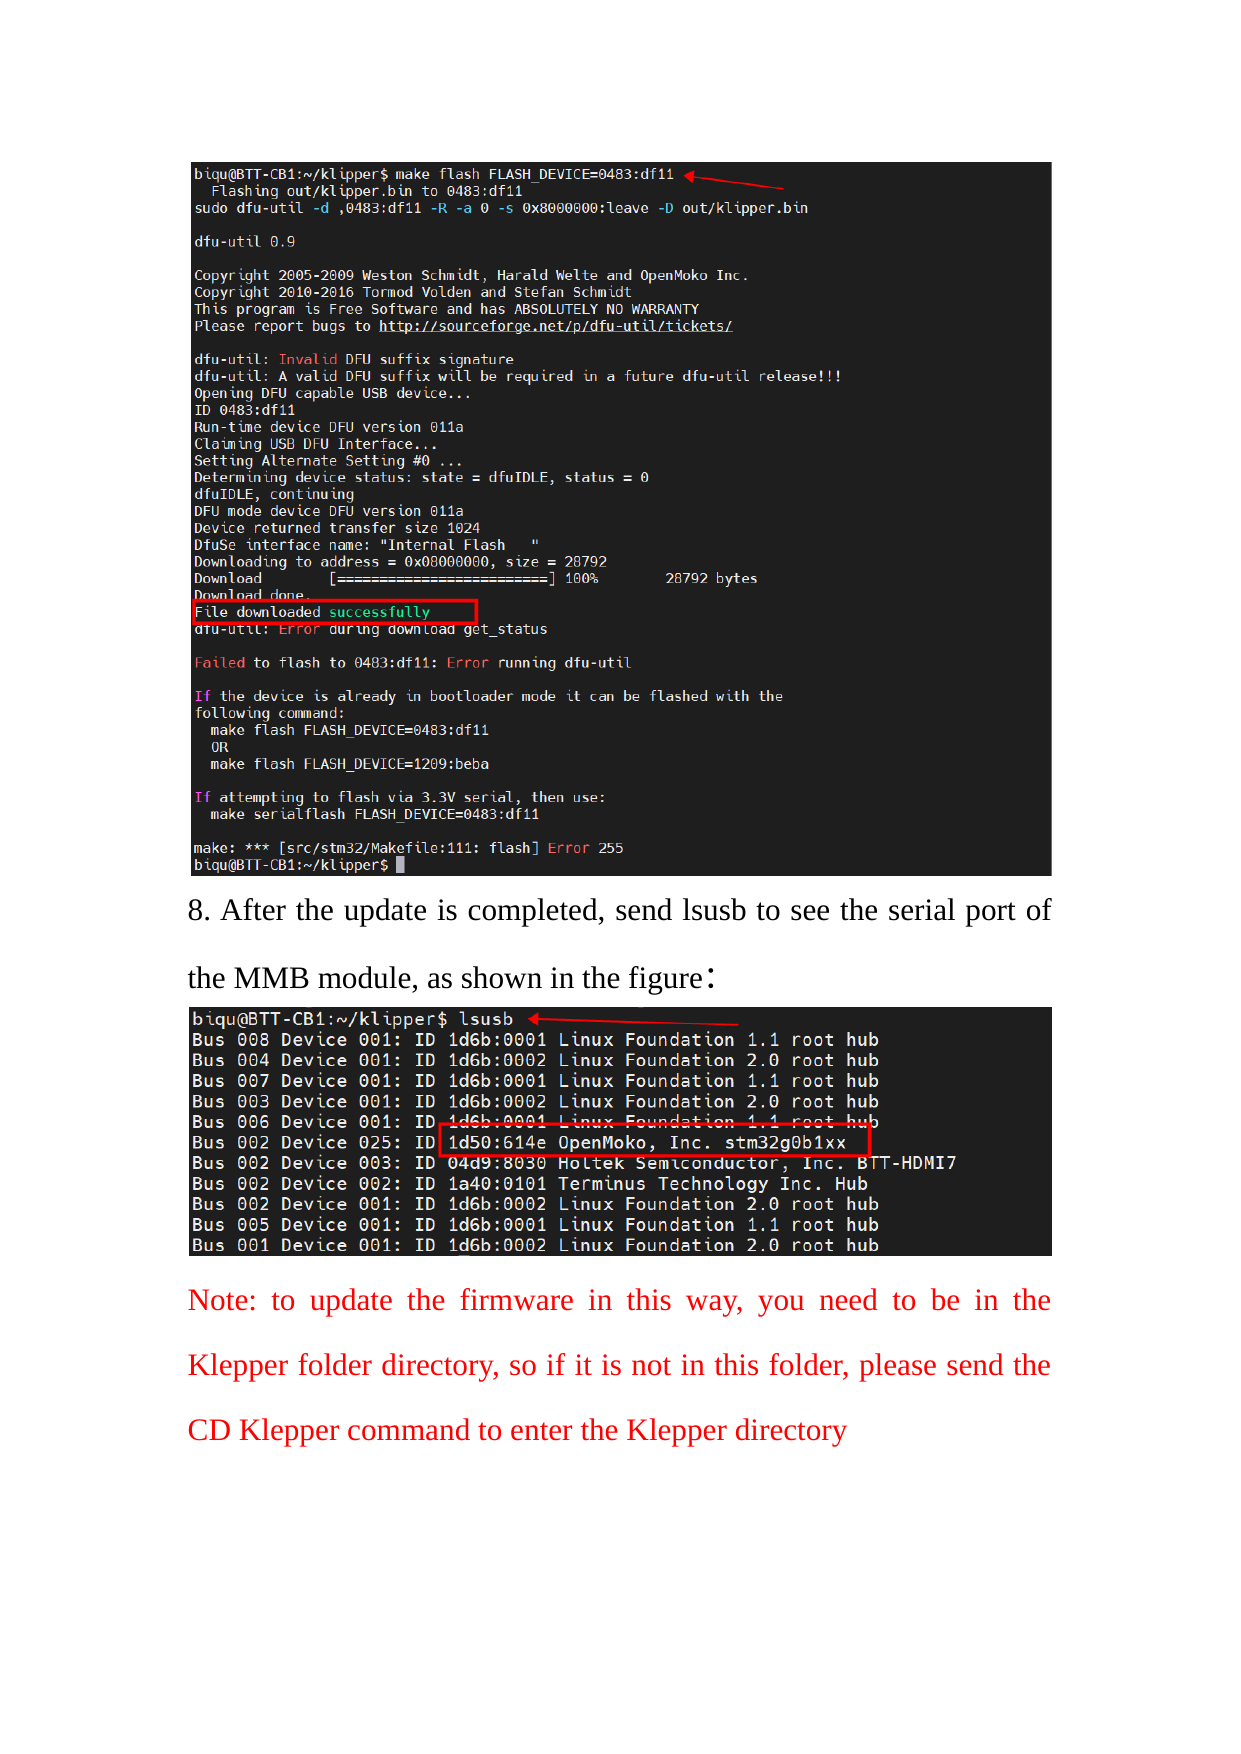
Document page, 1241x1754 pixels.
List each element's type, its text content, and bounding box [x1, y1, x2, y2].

picture [187, 162, 1052, 876]
text Note: to update the firmware in this way, you need to be in the Klepper folder directory, so if it is not in this folder, please send the CD Klepper command to enter the Klepper directory [187, 1267, 1053, 1462]
list After the update is completed, send lsusb to see the serial port of the MMB module, as shown in the figure： [187, 877, 1053, 1007]
picture [187, 1007, 1052, 1256]
